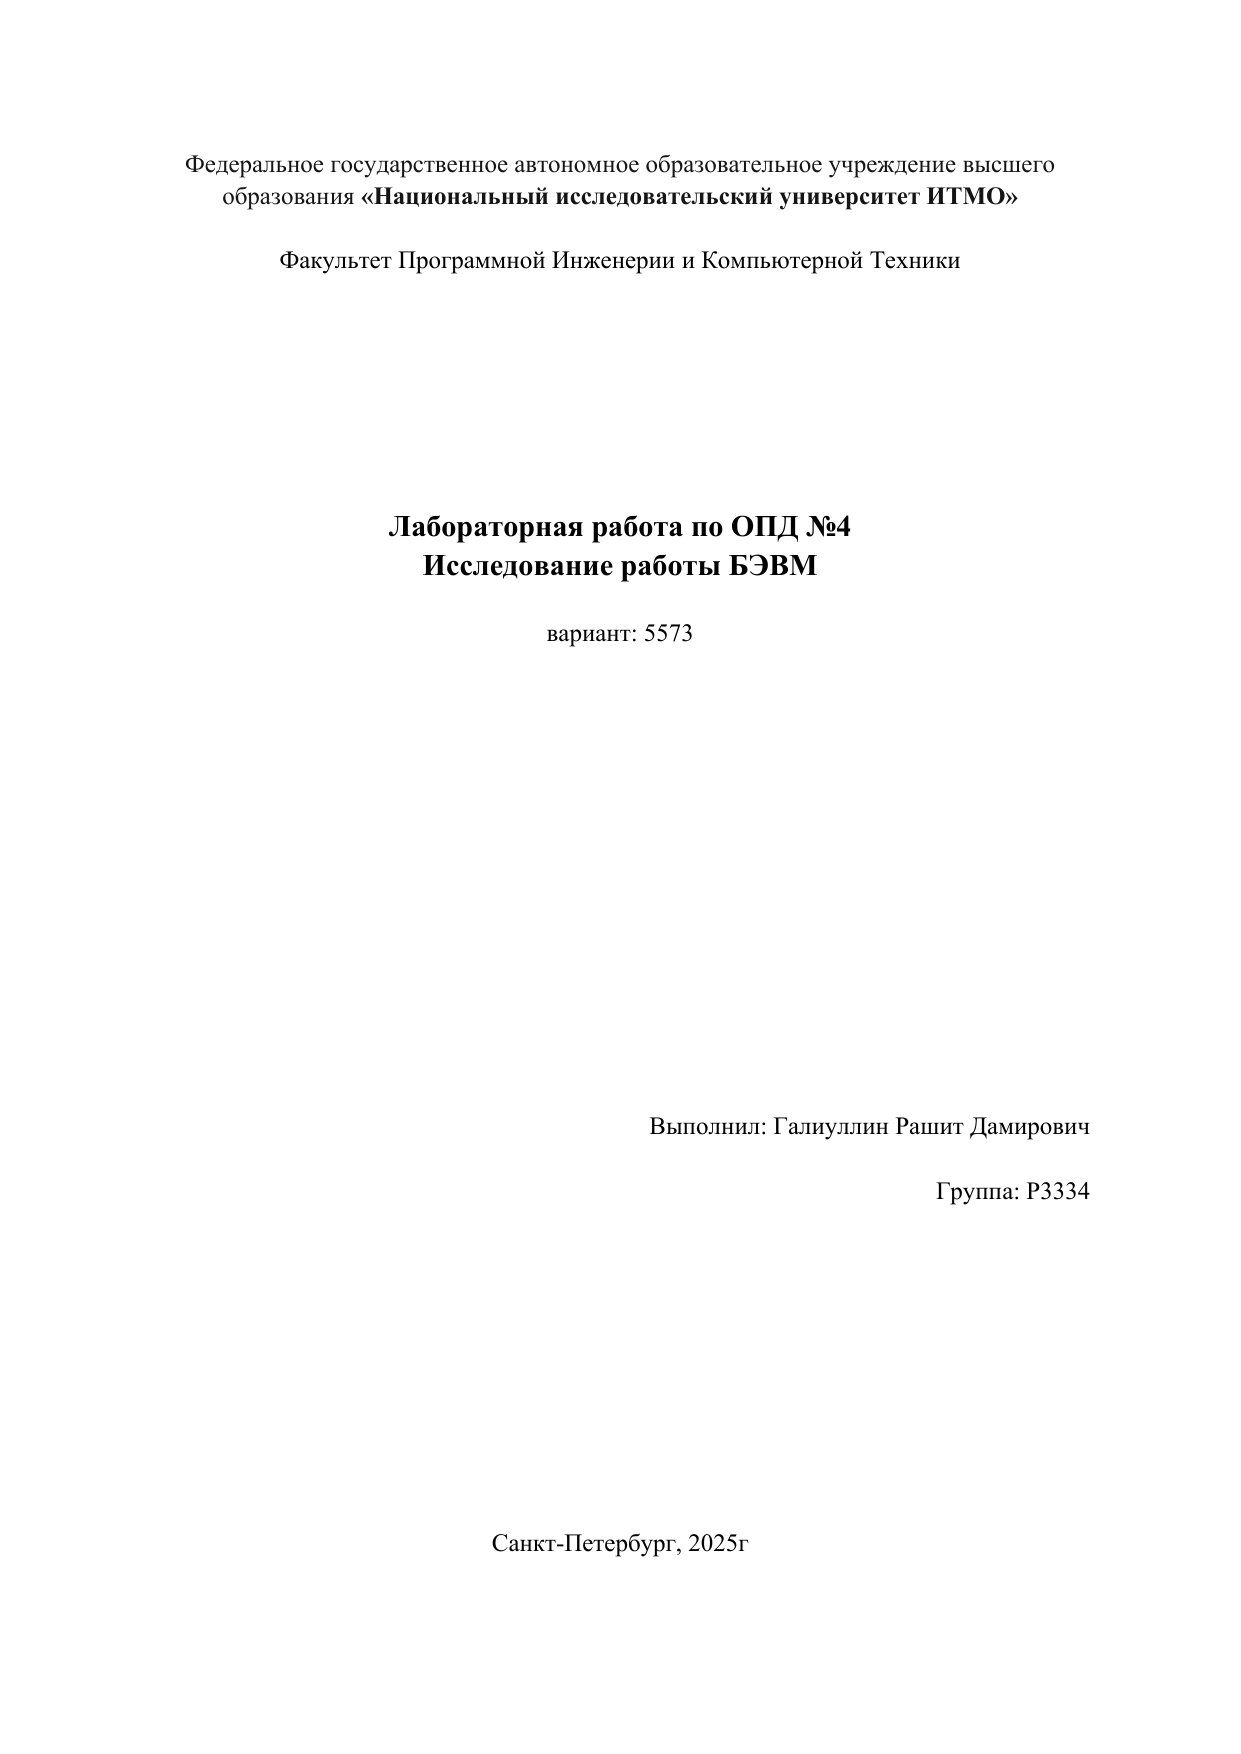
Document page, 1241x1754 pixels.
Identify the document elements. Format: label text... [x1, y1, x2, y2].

text Исследование работы БЭВМ [150, 548, 1090, 581]
text Лабораторная работа по ОПД №4 [150, 509, 1090, 543]
text вариант: 5573 [150, 619, 1090, 647]
text Факультет Программной Инженерии и Компьютерной Техники [150, 247, 1090, 274]
text Федеральное государственное автономное образовательное учреждение высшего образования «Национальный исследовательский университет ИТМО» [150, 150, 1090, 209]
text Санкт-Петербург, 2025г [150, 1529, 1090, 1557]
text Выполнил: Галиуллин Рашит Дамирович [150, 1112, 1090, 1140]
text Группа: Р3334 [150, 1177, 1090, 1205]
